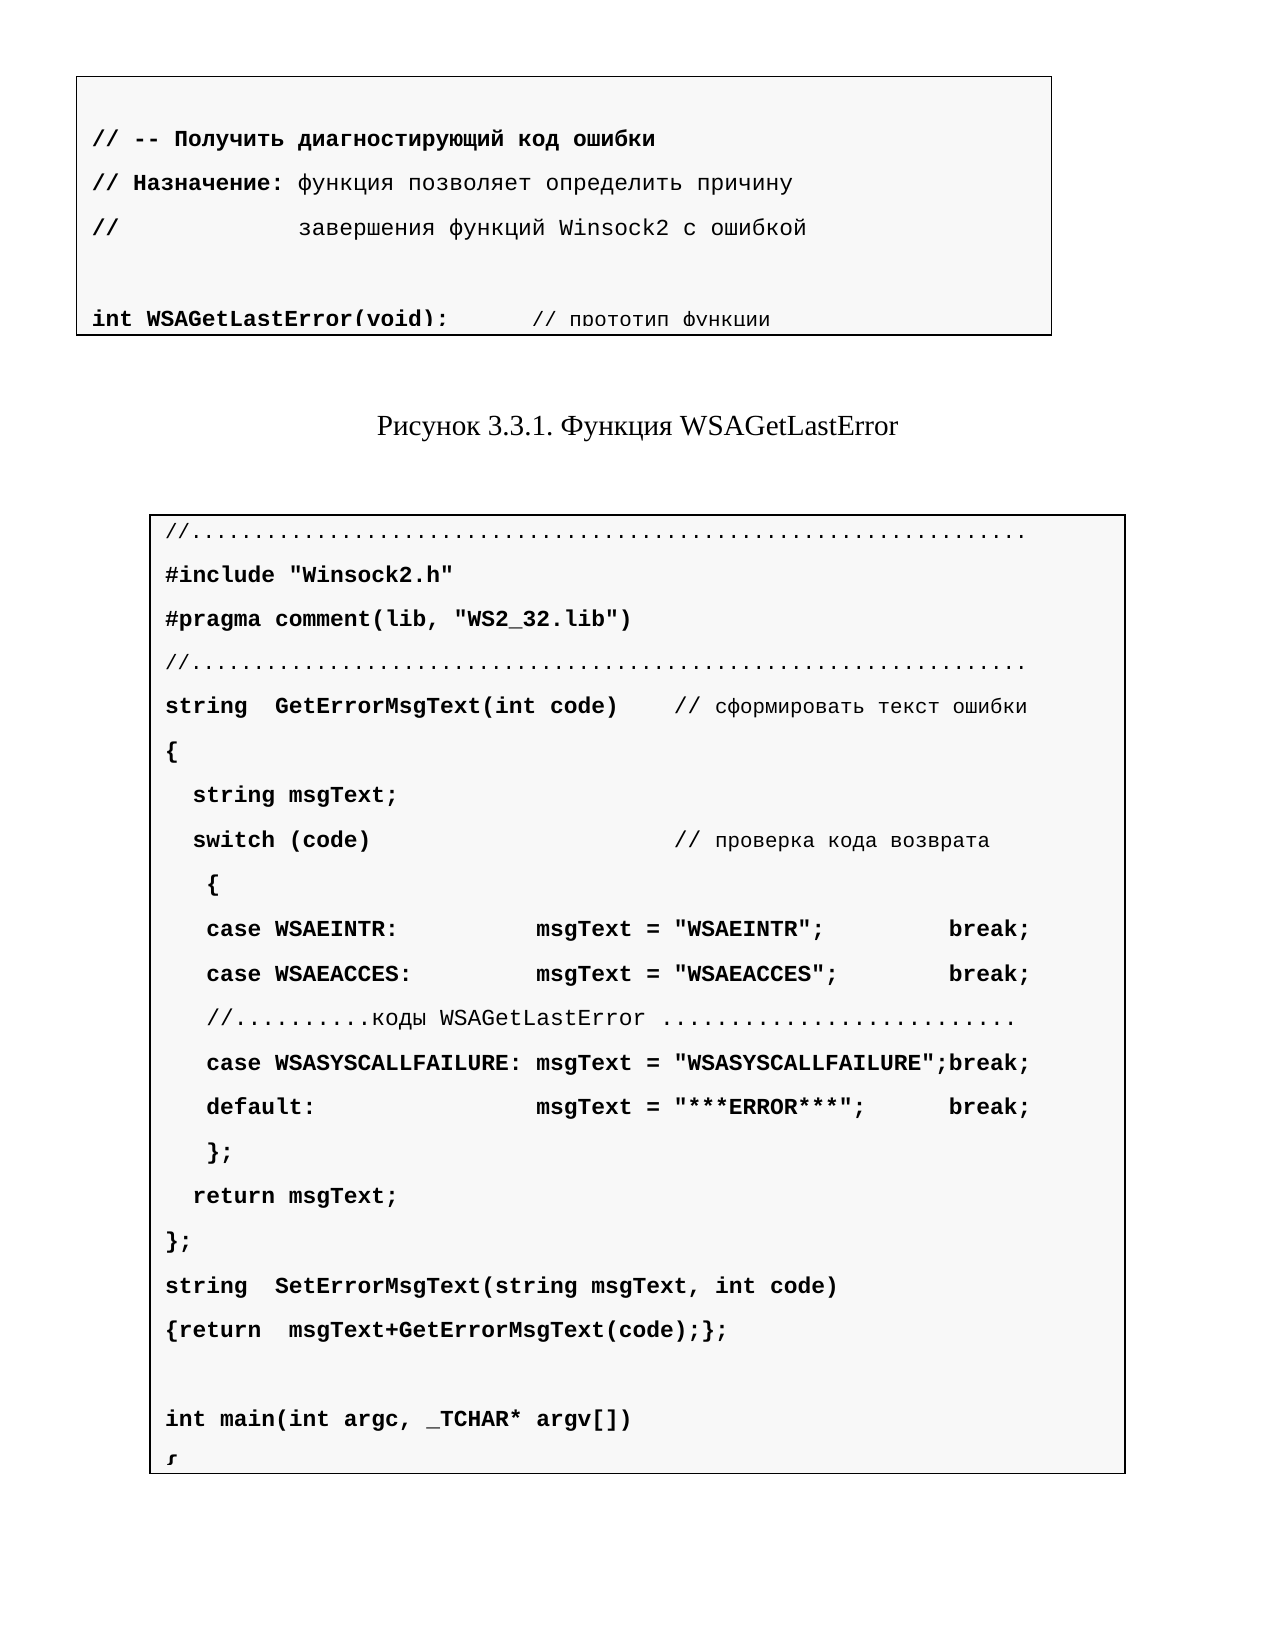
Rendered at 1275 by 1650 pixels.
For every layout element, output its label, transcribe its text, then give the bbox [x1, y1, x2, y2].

text Рисунок 3.3.1. Функция WSAGetLastError [75, 408, 1200, 441]
